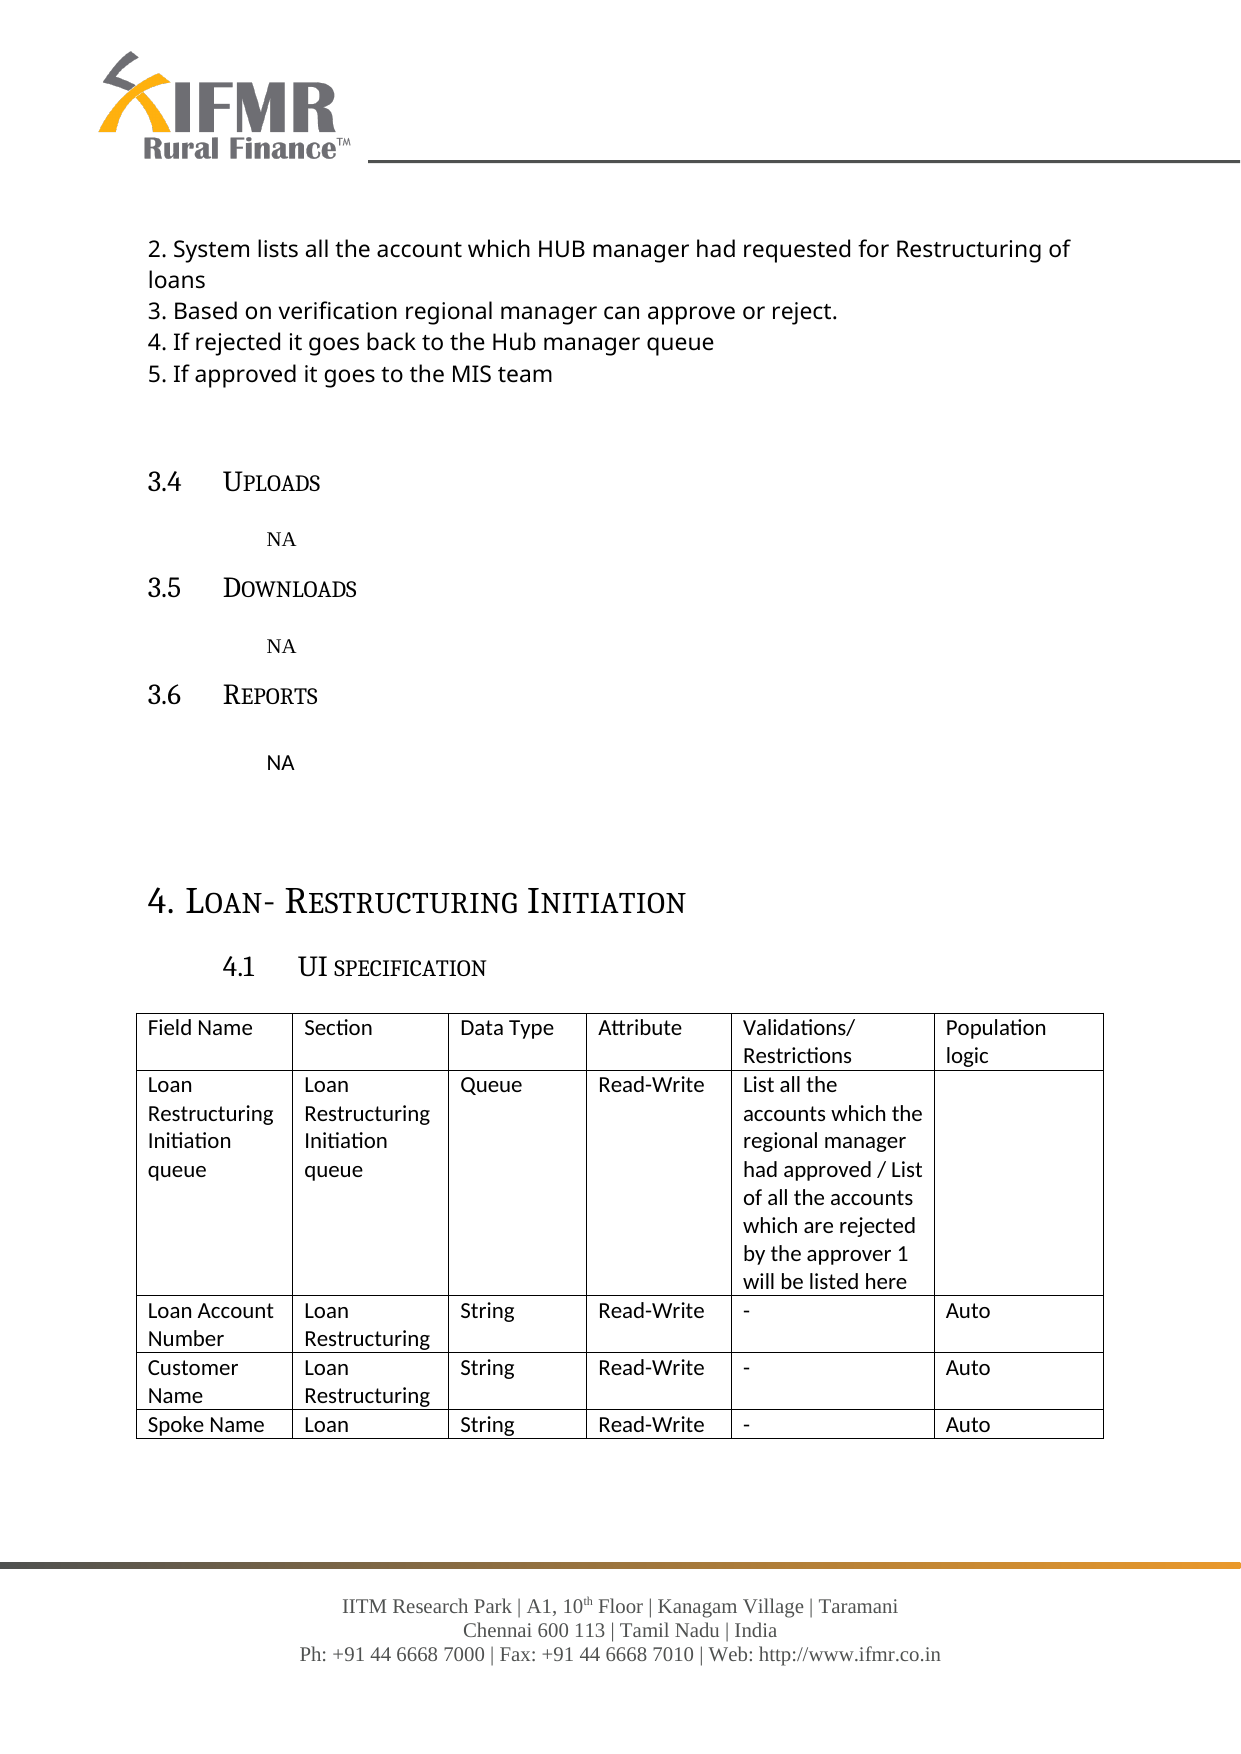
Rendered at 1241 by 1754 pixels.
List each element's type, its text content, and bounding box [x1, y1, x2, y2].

table_cell Read-Write [587, 1071, 731, 1295]
table_header Attribute [587, 1014, 731, 1069]
table_cell Read-Write [587, 1410, 731, 1438]
table_cell Customer Name [137, 1353, 292, 1409]
table_cell List all the accounts which the regional manager had approved / List of all the accounts which are rejected by the approver 1 will be listed here [732, 1071, 934, 1295]
table_cell - [732, 1353, 934, 1409]
table_header Population logic [935, 1014, 1103, 1069]
picture [91, 45, 357, 166]
table_cell Loan Restructuring Initiation queue [293, 1071, 448, 1295]
text 4. If rejected it goes back to the Hub manager queue [148, 326, 1092, 357]
table_cell String [449, 1353, 586, 1409]
table_header Section [293, 1014, 448, 1069]
table_cell Spoke Name [137, 1410, 292, 1438]
subtitle Loan- Restructuring Initiation [148, 880, 1092, 923]
table_header Field Name [137, 1014, 292, 1069]
text 3. Based on verification regional manager can approve or reject. [148, 295, 1092, 326]
table_cell Loan Restructuring Initiation queue [137, 1071, 292, 1295]
table_cell Loan Restructuring [293, 1296, 448, 1352]
table_header Validations/ Restrictions [732, 1014, 934, 1069]
text NA [266, 527, 1092, 551]
subtitle Reports [148, 678, 1092, 712]
subtitle Downloads [148, 572, 1092, 605]
text 5. If approved it goes to the MIS team [148, 357, 1092, 389]
table_header Data Type [449, 1014, 586, 1069]
list NA [266, 748, 1092, 776]
table_cell String [449, 1296, 586, 1352]
text NA [266, 633, 1092, 658]
table_cell Loan Restructuring [293, 1353, 448, 1409]
table_cell Read-Write [587, 1353, 731, 1409]
table_cell Read-Write [587, 1296, 731, 1352]
table_cell String [449, 1410, 586, 1438]
table_cell - [732, 1296, 934, 1352]
table_cell Auto [935, 1296, 1103, 1352]
subtitle UI specification [223, 951, 1092, 984]
table_cell Loan Restructuring [293, 1410, 448, 1438]
subtitle Uploads [148, 465, 1092, 498]
table_cell Queue [449, 1071, 586, 1295]
table_cell Loan Account Number [137, 1296, 292, 1352]
table_cell Auto [935, 1353, 1103, 1409]
table_cell Auto [935, 1410, 1103, 1438]
table_cell - [732, 1410, 934, 1438]
table_cell [935, 1071, 1103, 1295]
text 2. System lists all the account which HUB manager had requested for Restructuring of loans [148, 232, 1092, 295]
